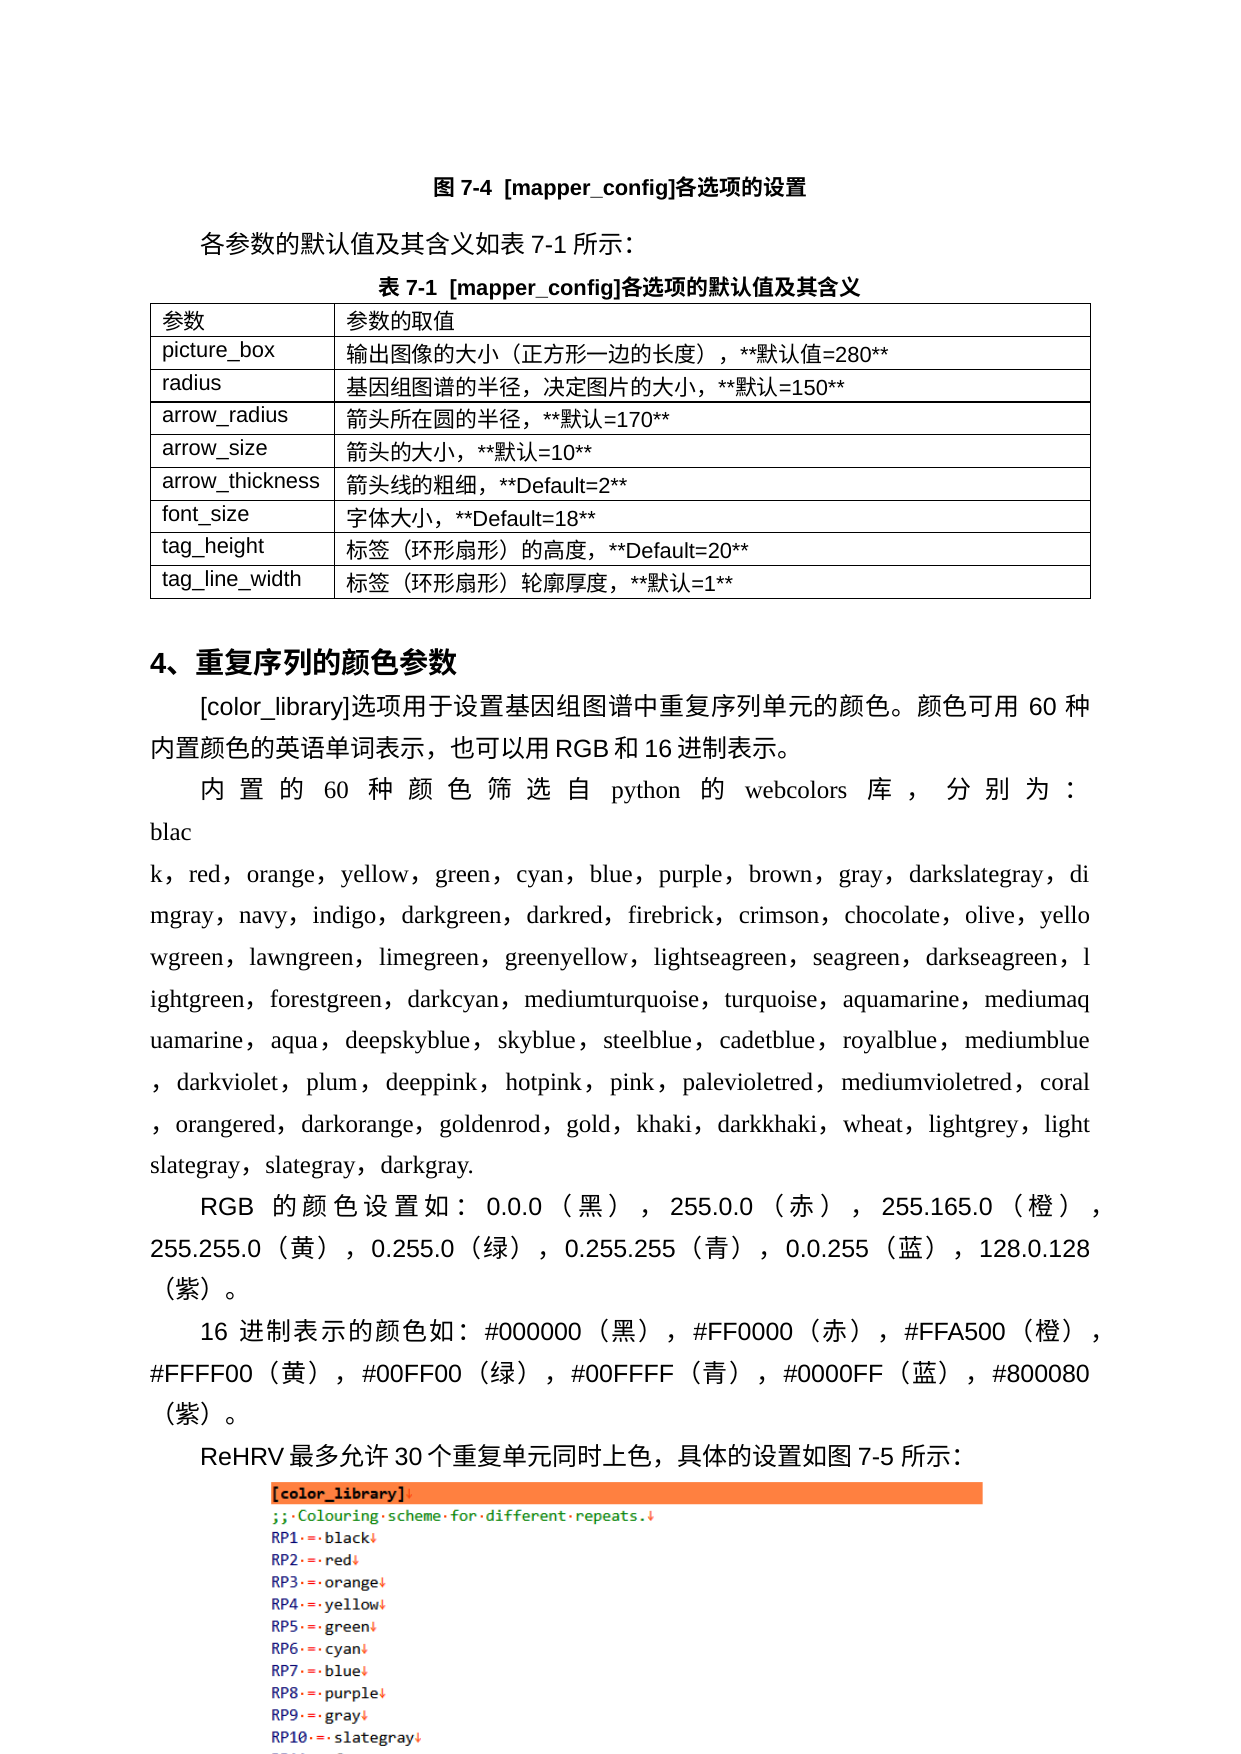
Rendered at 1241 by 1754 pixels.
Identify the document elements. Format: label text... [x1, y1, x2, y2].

picture [269, 1481, 983, 1754]
table_cell font_size [151, 501, 334, 532]
table_cell arrow_size [151, 435, 334, 467]
text 16 进制表示的颜色如：#000000（黑），#FF0000（赤），#FFA500（橙），#FFFF00（黄），#00FF00（绿），#00FFFF（青），#0000FF（蓝），#800080（紫）。 [150, 1307, 1090, 1432]
table_cell 标签（环形扇形）的高度，**Default=20** [335, 533, 1090, 565]
table_cell tag_height [151, 533, 334, 565]
table_cell 字体大小，**Default=18** [335, 501, 1090, 532]
table_cell tag_line_width [151, 566, 334, 598]
table_cell 标签（环形扇形）轮廓厚度，**默认=1** [335, 566, 1090, 598]
text 各参数的默认值及其含义如表 7-1 所示： [150, 220, 1090, 262]
table_header 参数 [151, 304, 334, 336]
text 内置的60种颜色筛选自python的webcolors库，分别为：black，red，orange，yellow，green，cyan，blue，purple，brown，gray，darkslategray，dimgray，navy，indigo，darkgreen，darkred，firebrick，crimson，chocolate，olive，yellowgreen，lawngreen，limegreen，greenyellow，lightseagreen，seagreen，darkseagreen，lightgreen，forestgreen，darkcyan，mediumturquoise，turquoise，aquamarine，mediumaquamarine，aqua，deepskyblue，skyblue，steelblue，cadetblue，royalblue，mediumblue，darkviolet，plum，deeppink，hotpink，pink，palevioletred，mediumvioletred，coral，orangered，darkorange，goldenrod，gold，khaki，darkkhaki，wheat，lightgrey，lightslategray，slategray，darkgray. [150, 765, 1090, 1182]
table_cell radius [151, 370, 334, 401]
table_cell arrow_radius [151, 403, 334, 434]
table_cell 箭头所在圆的半径，**默认=170** [335, 403, 1090, 434]
table_cell 箭头线的粗细，**Default=2** [335, 468, 1090, 499]
table_cell arrow_thickness [151, 468, 334, 499]
text ReHRV最多允许30个重复单元同时上色，具体的设置如图 7-5 所示： [150, 1432, 1090, 1474]
table_cell picture_box [151, 337, 334, 369]
table_cell 箭头的大小，**默认=10** [335, 435, 1090, 467]
text 表 7-1 [mapper_config]各选项的默认值及其含义 [150, 262, 1090, 303]
subtitle 4、重复序列的颜色参数 [150, 640, 1090, 682]
text RGB 的颜色设置如：0.0.0（黑），255.0.0（赤），255.165.0（橙），255.255.0（黄），0.255.0（绿），0.255.255（青），0.0.255（蓝），128.0.128（紫）。 [150, 1182, 1090, 1307]
table_cell 输出图像的大小（正方形一边的长度），**默认值=280** [335, 337, 1090, 369]
text [color_library]选项用于设置基因组图谱中重复序列单元的颜色。颜色可用 60 种内置颜色的英语单词表示，也可以用RGB和16进制表示。 [150, 682, 1090, 765]
text 图 7-4 [mapper_config]各选项的设置 [150, 162, 1090, 204]
table_cell 基因组图谱的半径，决定图片的大小，**默认=150** [335, 370, 1090, 401]
table_header 参数的取值 [335, 304, 1090, 336]
